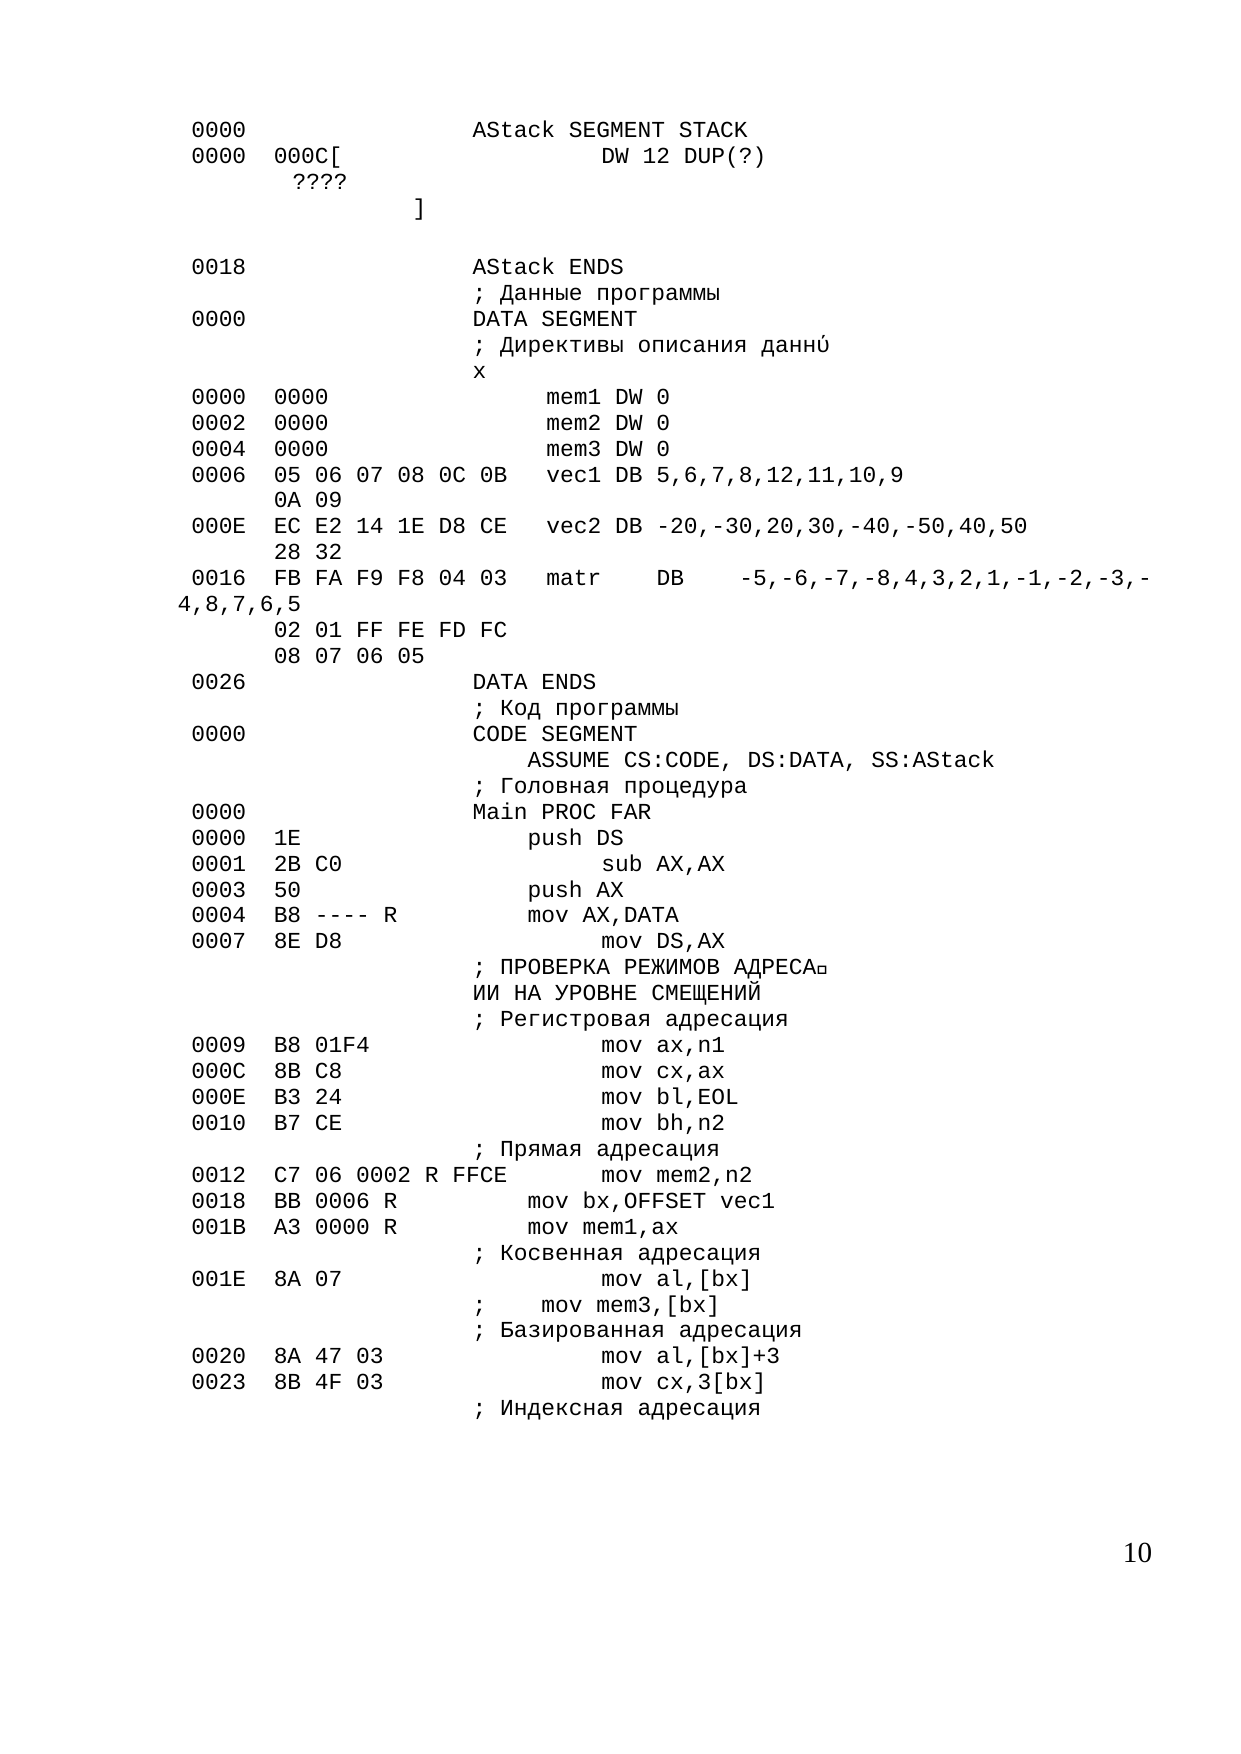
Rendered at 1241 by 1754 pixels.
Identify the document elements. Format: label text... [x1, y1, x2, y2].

text 0026 DATA ENDS [177, 670, 1152, 696]
text 0A 09 [177, 489, 1152, 515]
text 0000 1E push DS [177, 826, 1152, 852]
text 28 32 [177, 541, 1152, 567]
text 0012 C7 06 0002 R FFCE mov mem2,n2 [177, 1163, 1152, 1189]
text 0023 8B 4F 03 mov cx,3[bx] [177, 1371, 1152, 1397]
text 0007 8E D8 mov DS,AX [177, 930, 1152, 956]
text 0000 CODE SEGMENT [177, 722, 1152, 748]
text ; Головная процедура [177, 774, 1152, 800]
text 0006 05 06 07 08 0C 0B vec1 DB 5,6,7,8,12,11,10,9 [177, 463, 1152, 489]
text 0018 BB 0006 R mov bx,OFFSET vec1 [177, 1189, 1152, 1215]
text ; ПРОВЕРКА РЕЖИМОВ АДРЕСА΍ [177, 956, 1152, 982]
text 0000 DATA SEGMENT [177, 307, 1152, 333]
text 0000 0000 mem1 DW 0 [177, 385, 1152, 411]
text 02 01 FF FE FD FC [177, 618, 1152, 644]
text ; Код программы [177, 696, 1152, 722]
text 0003 50 push AX [177, 878, 1152, 904]
text ???? [177, 170, 1152, 196]
text 000C 8B C8 mov cx,ax [177, 1059, 1152, 1085]
text 001E 8A 07 mov al,[bx] [177, 1267, 1152, 1293]
text ; Данные программы [177, 281, 1152, 307]
text 000E B3 24 mov bl,EOL [177, 1085, 1152, 1111]
text 0016 FB FA F9 F8 04 03 matr DB -5,-6,-7,-8,4,3,2,1,-1,-2,-3,-4,8,7,6,5 [177, 567, 1152, 618]
text ; Прямая адресация [177, 1137, 1152, 1163]
text ; Регистровая адресация [177, 1008, 1152, 1033]
text ASSUME CS:CODE, DS:DATA, SS:AStack [177, 748, 1152, 774]
text 001B A3 0000 R mov mem1,ax [177, 1215, 1152, 1241]
text ; Индексная адресация [177, 1397, 1152, 1423]
text 08 07 06 05 [177, 644, 1152, 670]
text 0000 Main PROC FAR [177, 800, 1152, 826]
text 000E EC E2 14 1E D8 CE vec2 DB -20,-30,20,30,-40,-50,40,50 [177, 515, 1152, 541]
text 0009 B8 01F4 mov ax,n1 [177, 1033, 1152, 1059]
text ; Базированная адресация [177, 1319, 1152, 1345]
text 0001 2B C0 sub AX,AX [177, 852, 1152, 878]
text 0004 0000 mem3 DW 0 [177, 437, 1152, 463]
text 0010 B7 CE mov bh,n2 [177, 1111, 1152, 1137]
text 0002 0000 mem2 DW 0 [177, 411, 1152, 437]
text 0020 8A 47 03 mov al,[bx]+3 [177, 1345, 1152, 1371]
text х [177, 359, 1152, 385]
text 0018 AStack ENDS [177, 255, 1152, 281]
text ] [177, 196, 1152, 222]
text 0000 AStack SEGMENT STACK [177, 118, 1152, 144]
text ИИ НА УРОВНЕ СМЕЩЕНИЙ [177, 982, 1152, 1008]
text 0000 000C[ DW 12 DUP(?) [177, 144, 1152, 170]
text 0004 B8 ---- R mov AX,DATA [177, 904, 1152, 930]
text ; mov mem3,[bx] [177, 1293, 1152, 1319]
text ; Директивы описания даннύ [177, 333, 1152, 359]
text ; Косвенная адресация [177, 1241, 1152, 1267]
